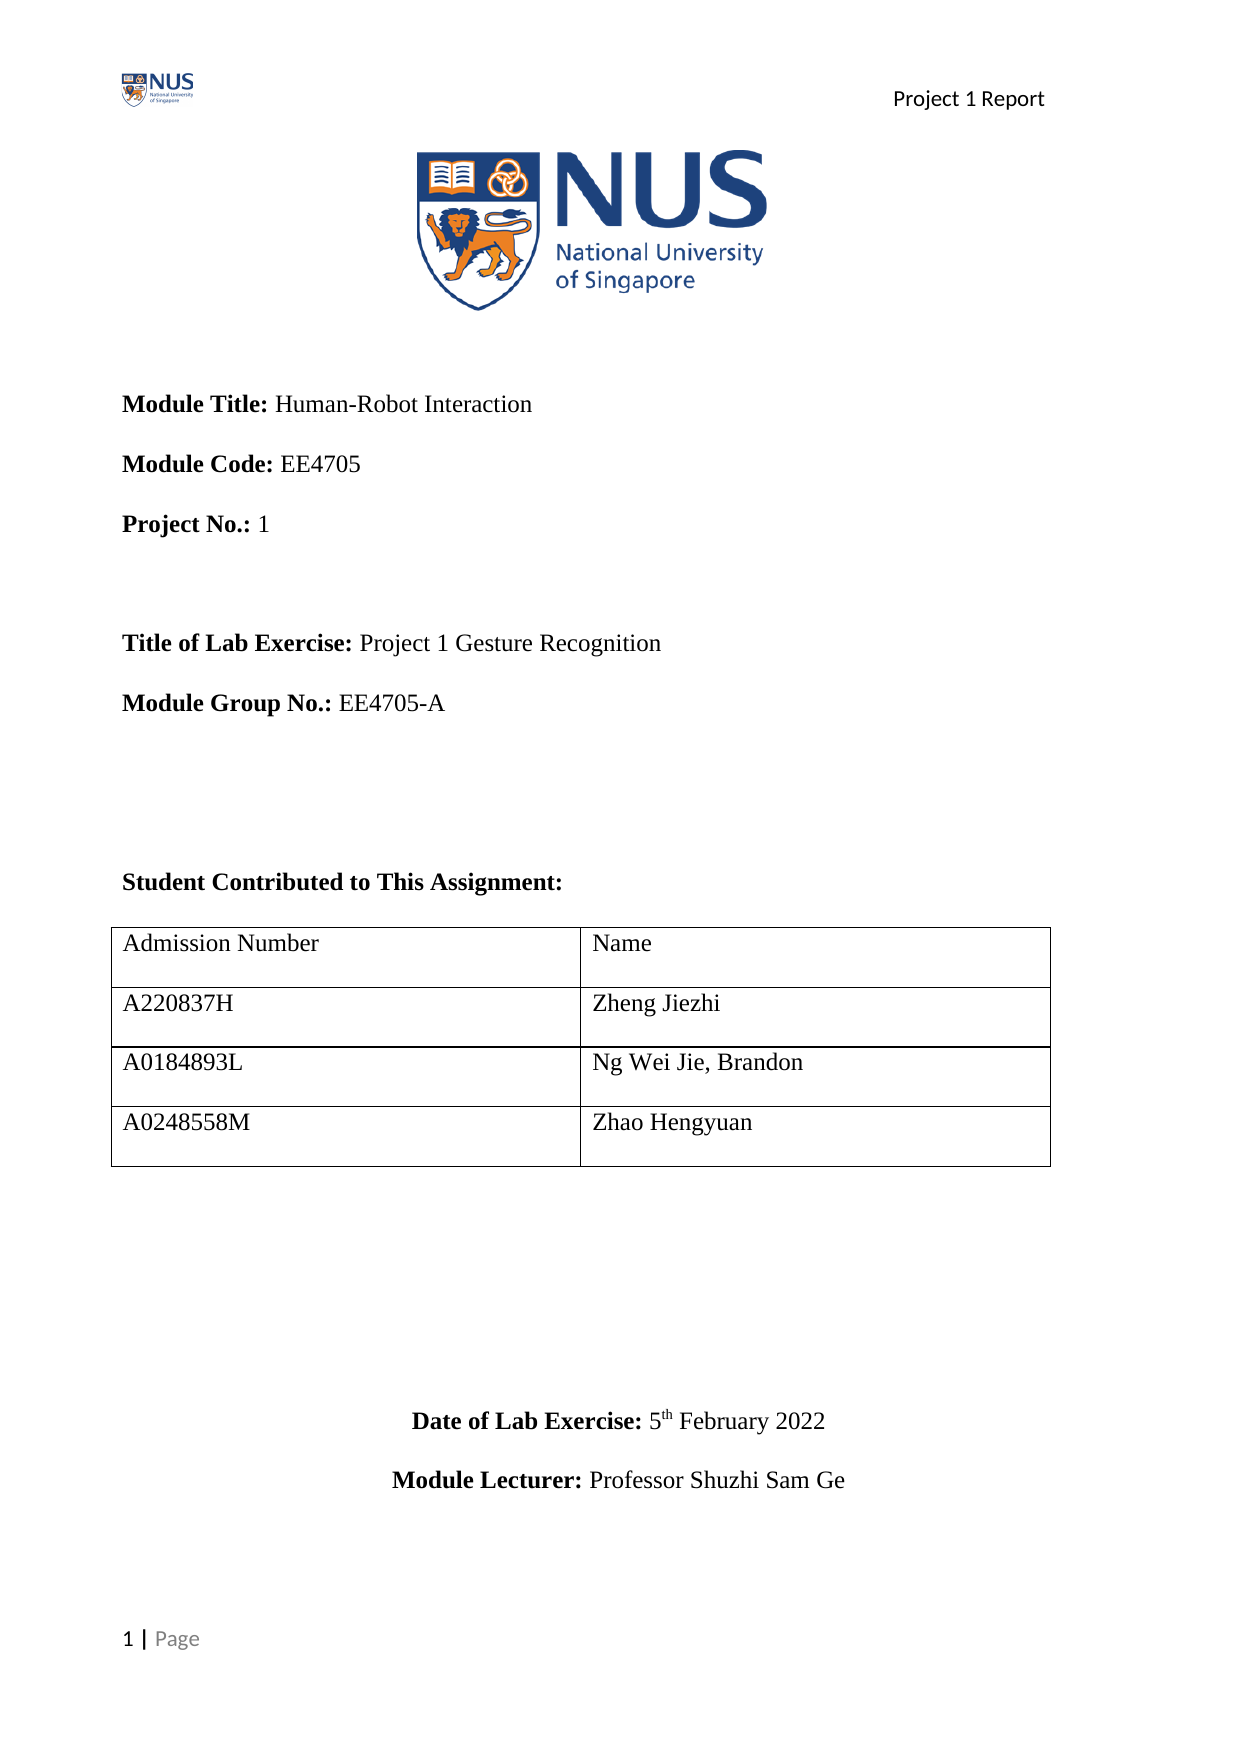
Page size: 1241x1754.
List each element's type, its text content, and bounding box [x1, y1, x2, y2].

text Project No.: 1 [122, 509, 1115, 537]
text Module Code: EE4705 [122, 449, 1115, 478]
table_cell Zhao Hengyuan [581, 1107, 1050, 1166]
text Module Lecturer: Professor Shuzhi Sam Ge [122, 1466, 1115, 1494]
text Title of Lab Exercise: Project 1 Gesture Recognition [122, 628, 1115, 657]
text Date of Lab Exercise: 5th February 2022 [122, 1406, 1115, 1434]
table_header Name [581, 928, 1050, 987]
table_cell Ng Wei Jie, Brandon [581, 1048, 1050, 1106]
picture [121, 73, 193, 107]
table_cell A0248558M [112, 1107, 580, 1166]
table_cell Zheng Jiezhi [581, 988, 1050, 1046]
table_header Admission Number [112, 928, 580, 987]
text Student Contributed to This Assignment: [122, 867, 1115, 896]
text Module Title: Human-Robot Interaction [122, 389, 1115, 418]
picture [417, 150, 767, 311]
table_cell A0184893L [112, 1048, 580, 1106]
text Module Group No.: EE4705-A [122, 688, 1115, 717]
table_cell A220837H [112, 988, 580, 1046]
